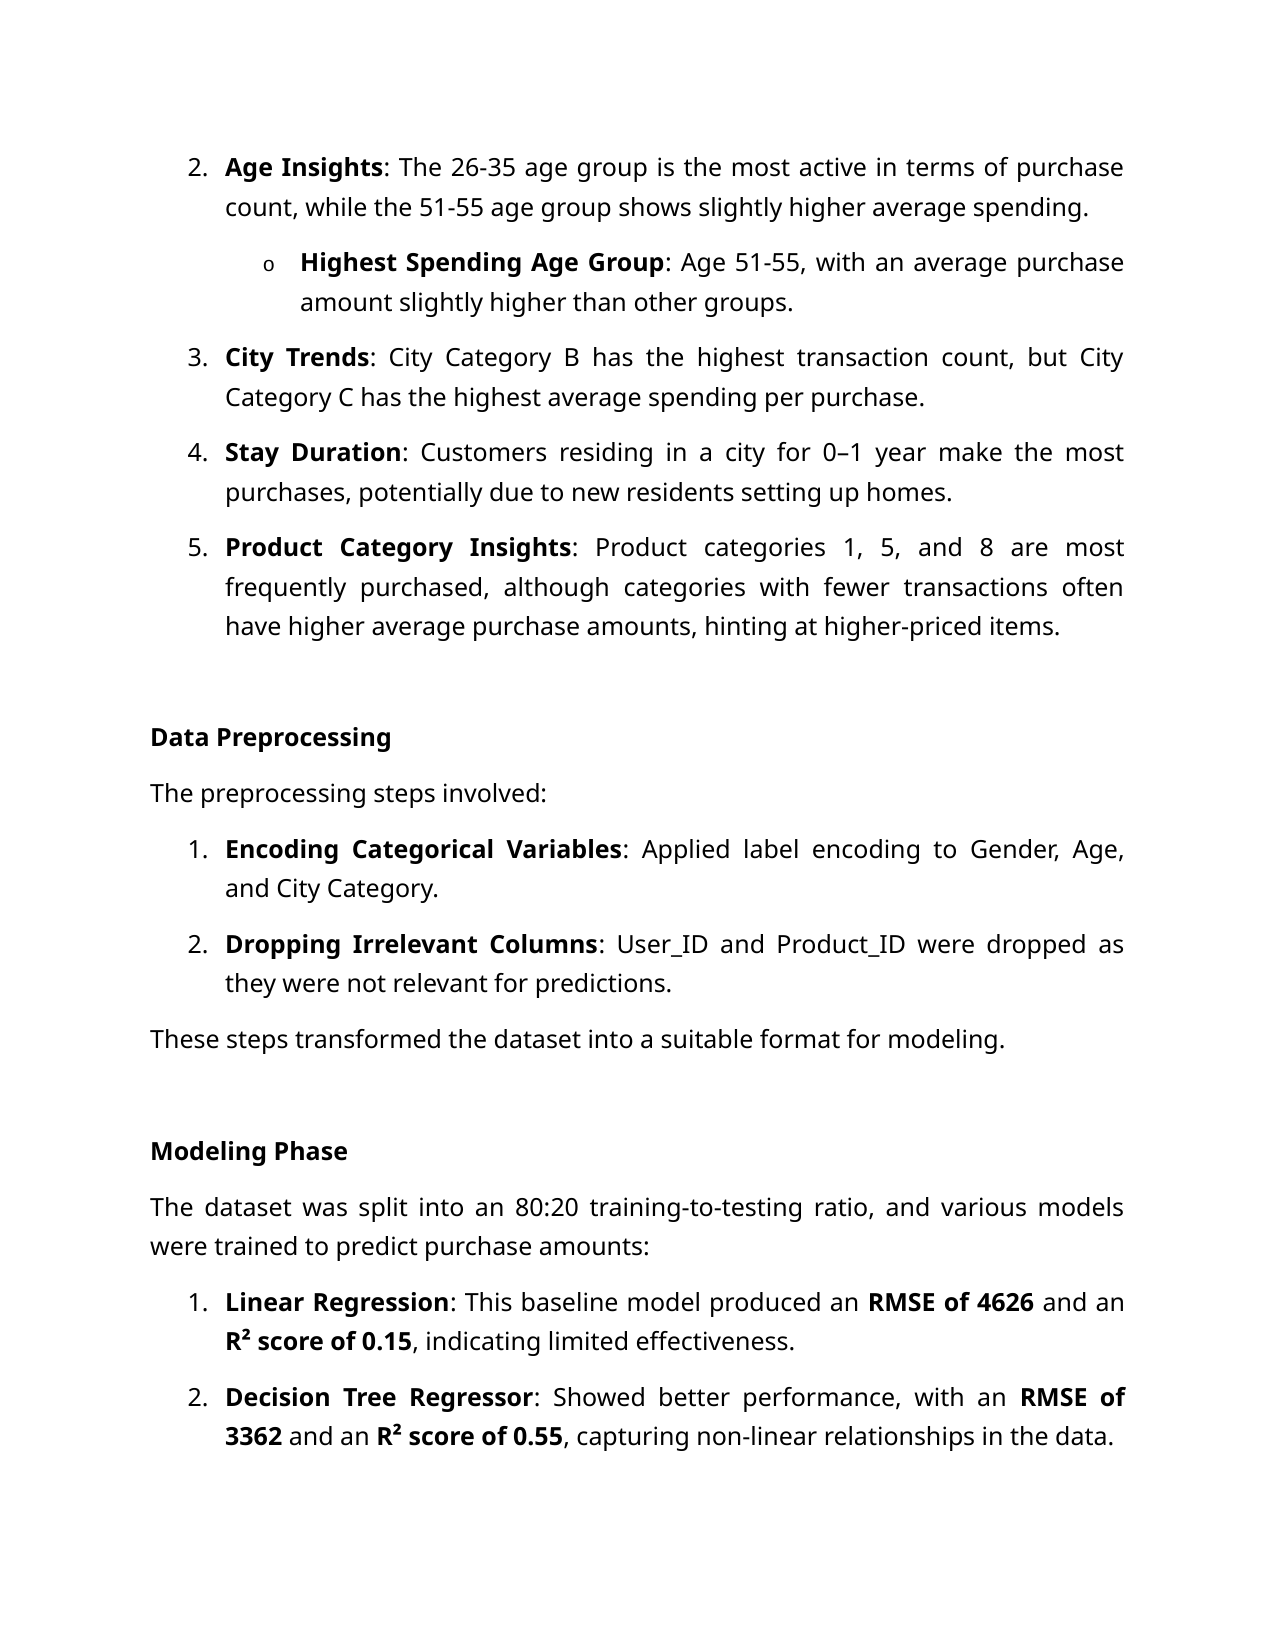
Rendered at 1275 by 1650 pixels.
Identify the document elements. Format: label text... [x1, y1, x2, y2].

list Decision Tree Regressor: Showed better performance, with an RMSE of 3362 and an R² score of 0.55, capturing non-linear relationships in the data. [187, 1379, 1125, 1452]
text Modeling Phase [150, 1133, 1125, 1167]
list Encoding Categorical Variables: Applied label encoding to Gender, Age, and City Category. [187, 832, 1125, 905]
list Age Insights: The 26-35 age group is the most active in terms of purchase count, while the 51-55 age group shows slightly higher average spending. [187, 150, 1125, 223]
list Linear Regression: This baseline model produced an RMSE of 4626 and an R² score of 0.15, indicating limited effectiveness. [187, 1284, 1125, 1357]
text These steps transformed the dataset into a suitable format for modeling. [150, 1022, 1125, 1056]
text The preprocessing steps involved: [150, 776, 1125, 810]
list City Trends: City Category B has the highest transaction count, but City Category C has the highest average spending per purchase. [187, 340, 1125, 413]
list Highest Spending Age Group: Age 51-55, with an average purchase amount slightly higher than other groups. [262, 245, 1125, 318]
list Stay Duration: Customers residing in a city for 0–1 year make the most purchases, potentially due to new residents setting up homes. [187, 435, 1125, 508]
text Data Preprocessing [150, 720, 1125, 754]
list Dropping Irrelevant Columns: User_ID and Product_ID were dropped as they were not relevant for predictions. [187, 927, 1125, 1000]
text The dataset was split into an 80:20 training-to-testing ratio, and various models were trained to predict purchase amounts: [150, 1189, 1125, 1262]
list Product Category Insights: Product categories 1, 5, and 8 are most frequently purchased, although categories with fewer transactions often have higher average purchase amounts, hinting at higher-priced items. [187, 530, 1125, 642]
